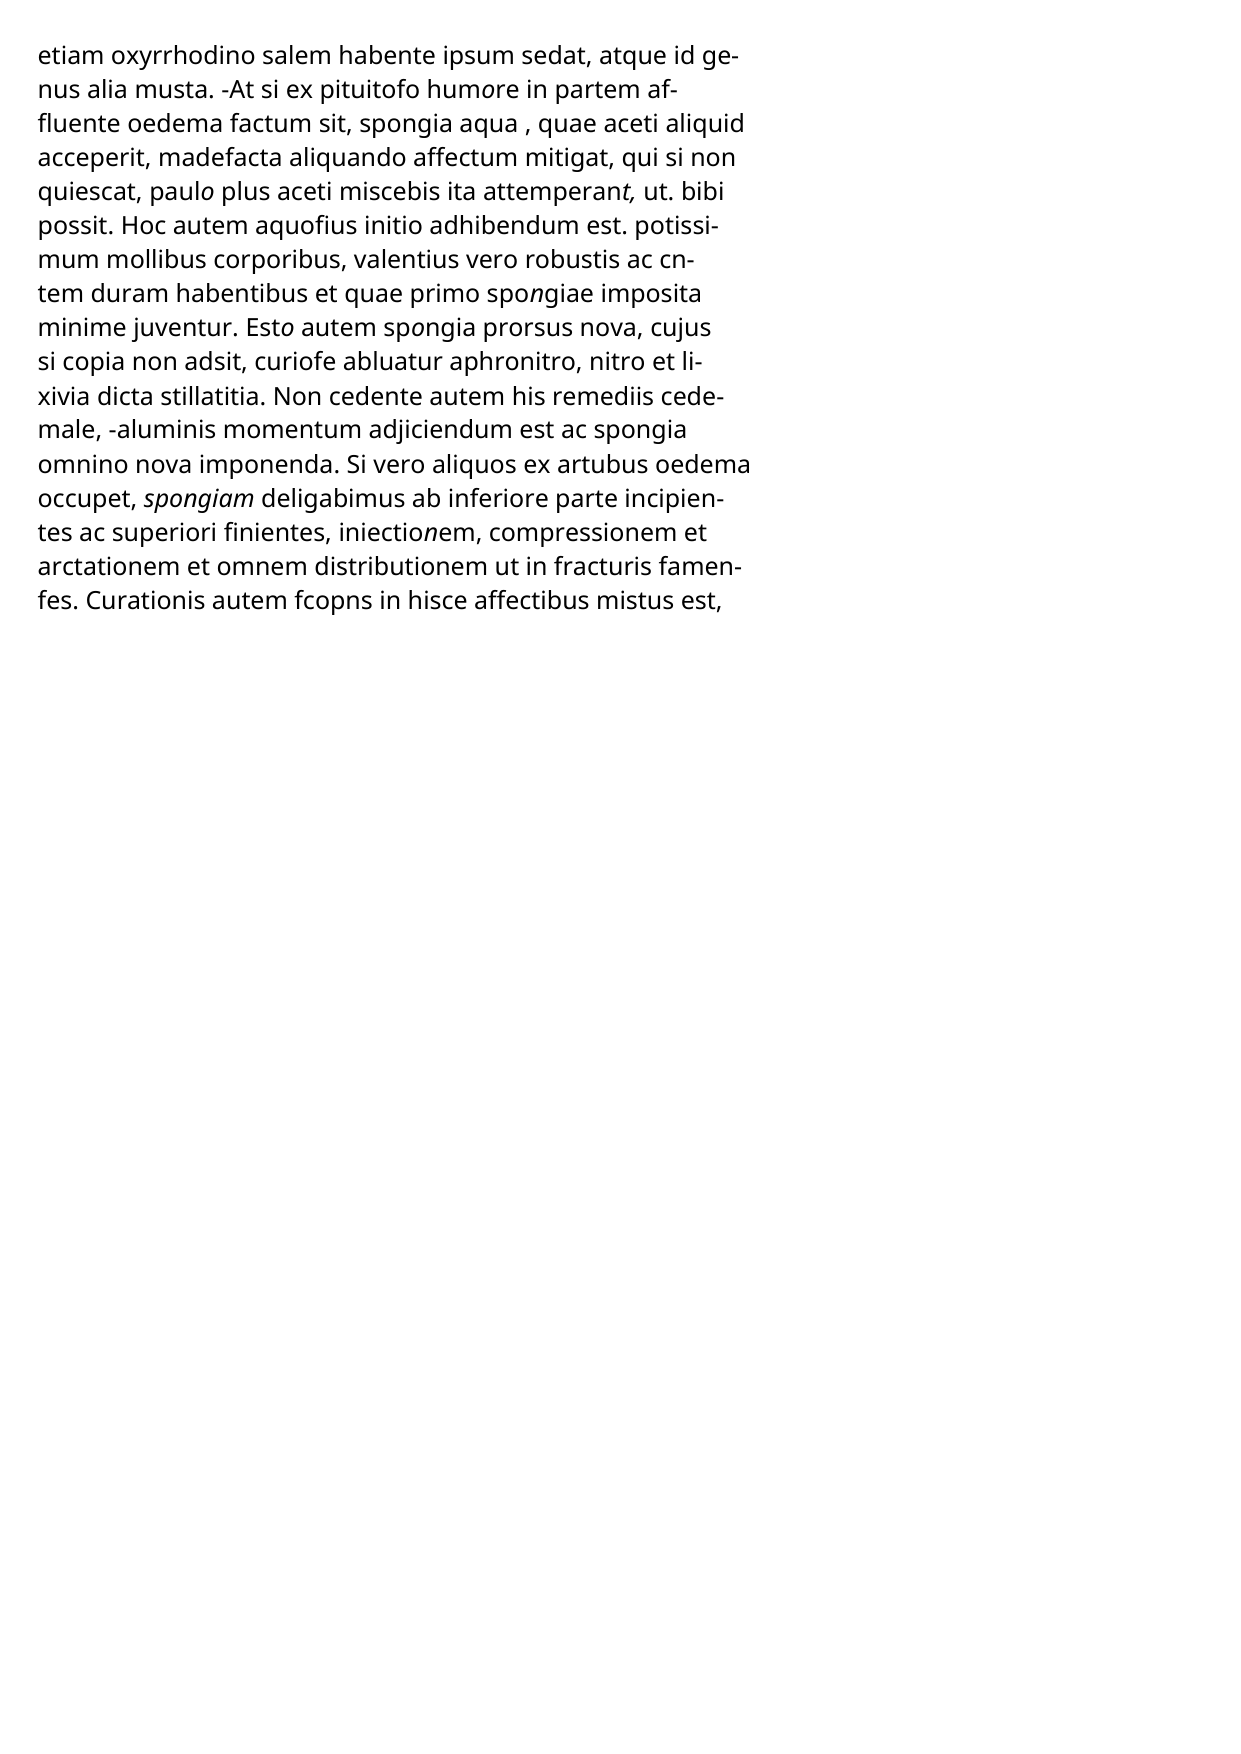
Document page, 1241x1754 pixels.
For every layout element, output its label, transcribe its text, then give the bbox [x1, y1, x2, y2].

text etiam oxyrrhodino salem habente ipsum sedat, atque id ge- nus alia musta. -At si ex pituitofo humore in partem af- fluente oedema factum sit, spongia aqua , quae aceti aliquid acceperit, madefacta aliquando affectum mitigat, qui si non quiescat, paulo plus aceti miscebis ita attemperant, ut. bibi possit. Hoc autem aquofius initio adhibendum est. potissi- mum mollibus corporibus, valentius vero robustis ac cn- tem duram habentibus et quae primo spongiae imposita minime juventur. Esto autem spongia prorsus nova, cujus si copia non adsit, curiofe abluatur aphronitro, nitro et li- xivia dicta stillatitia. Non cedente autem his remediis cede- male, -aluminis momentum adjiciendum est ac spongia omnino nova imponenda. Si vero aliquos ex artubus oedema occupet, spongiam deligabimus ab inferiore parte incipien- tes ac superiori finientes, iniectionem, compressionem et arctationem et omnem distributionem ut in fracturis famen- fes. Curationis autem fcopns in hisce affectibus mistus est, [37, 37, 1203, 617]
